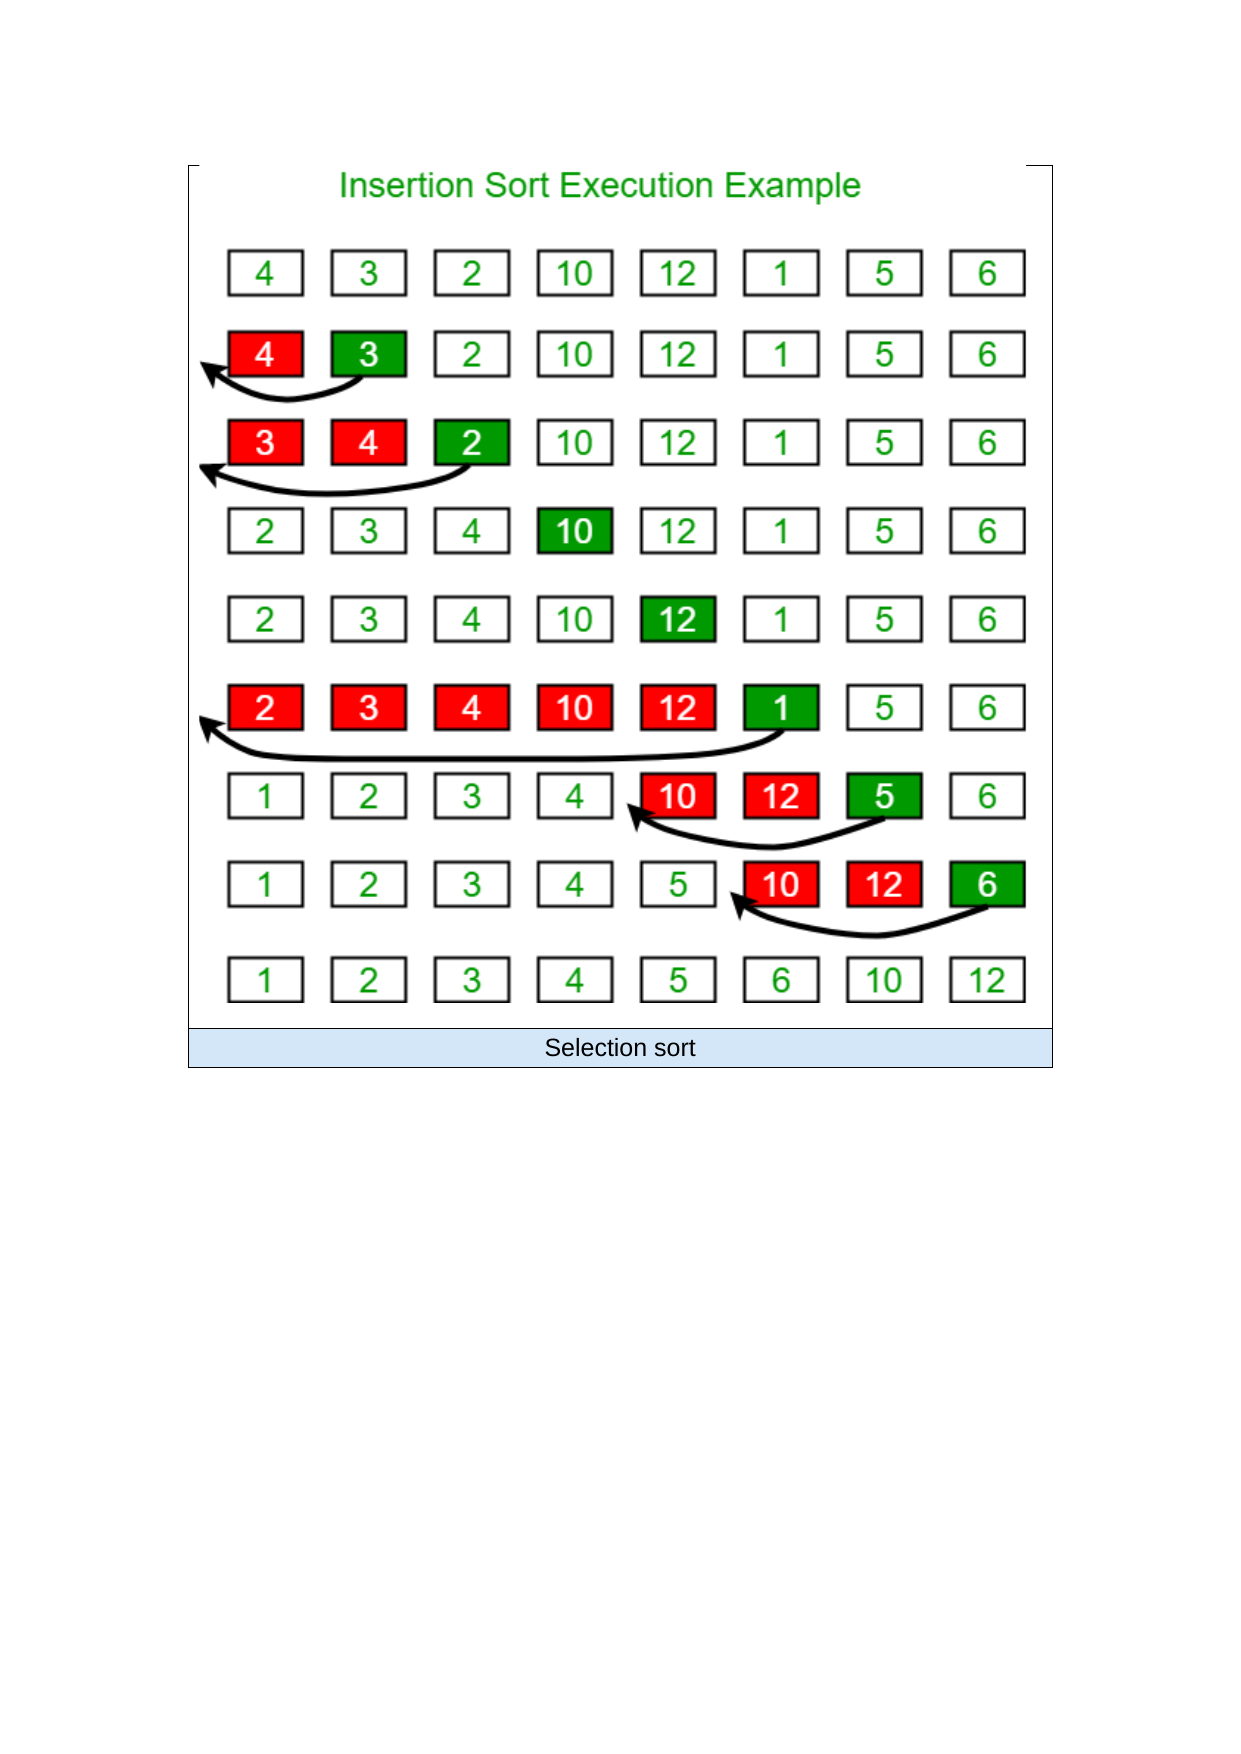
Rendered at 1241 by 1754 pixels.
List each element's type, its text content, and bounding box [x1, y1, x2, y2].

table_cell [189, 166, 1052, 1028]
table_cell Selection sort [189, 1029, 1052, 1067]
picture [199, 165, 1027, 1003]
